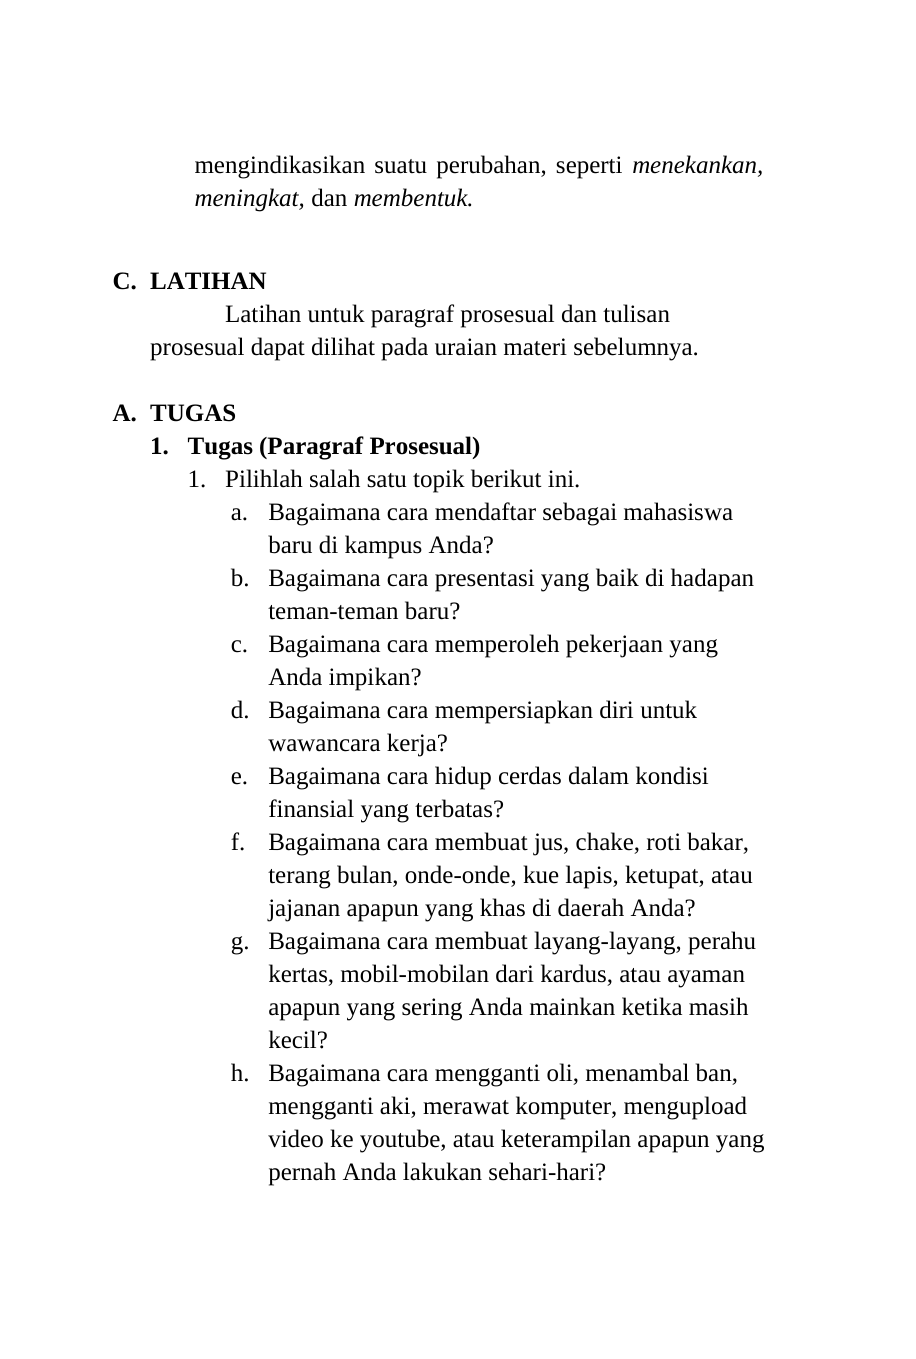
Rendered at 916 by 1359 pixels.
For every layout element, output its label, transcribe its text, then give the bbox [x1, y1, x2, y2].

list Pilihlah salah satu topik berikut ini. [187, 464, 766, 493]
list Bagaimana cara mendaftar sebagai mahasiswa baru di kampus Anda? [231, 497, 766, 559]
list Latihan untuk paragraf prosesual dan tulisan prosesual dapat dilihat pada uraian materi sebelumnya. [150, 299, 766, 361]
list Bagaimana cara membuat layang-layang, perahu kertas, mobil-mobilan dari kardus, atau ayaman apapun yang sering Anda mainkan ketika masih kecil? [231, 926, 766, 1054]
list TUGAS [112, 398, 766, 427]
list Bagaimana cara hidup cerdas dalam kondisi finansial yang terbatas? [231, 761, 766, 823]
list Bagaimana cara mempersiapkan diri untuk wawancara kerja? [231, 695, 766, 757]
list Bagaimana cara mengganti oli, menambal ban, mengganti aki, merawat komputer, mengupload video ke youtube, atau keterampilan apapun yang pernah Anda lakukan sehari-hari? [231, 1058, 766, 1186]
list Tugas (Paragraf Prosesual) [150, 431, 766, 459]
list Bagaimana cara presentasi yang baik di hadapan teman-teman baru? [231, 563, 766, 625]
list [150, 150, 766, 212]
list Bagaimana cara memperoleh pekerjaan yang Anda impikan? [231, 629, 766, 691]
list Bagaimana cara membuat jus, chake, roti bakar, terang bulan, onde-onde, kue lapis, ketupat, atau jajanan apapun yang khas di daerah Anda? [231, 827, 766, 922]
list LATIHAN [112, 266, 766, 294]
